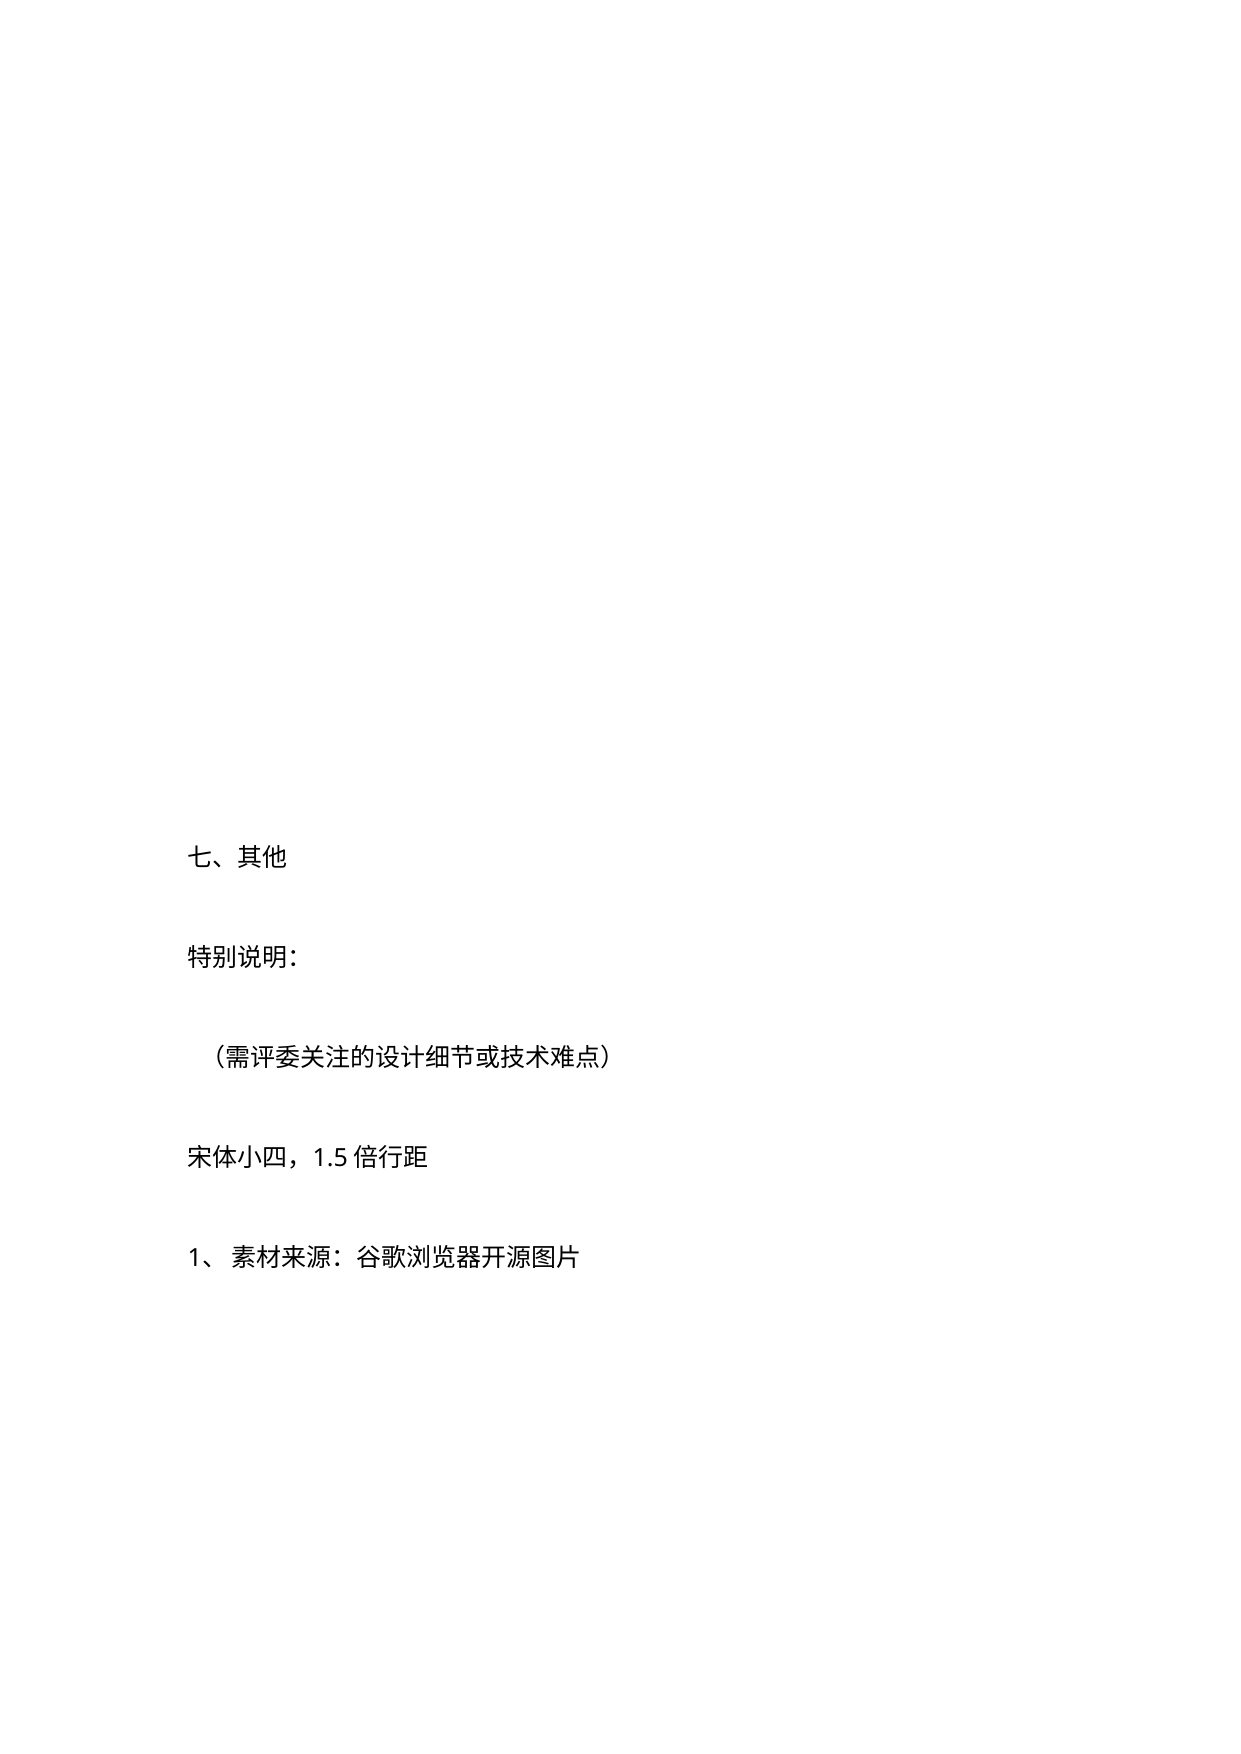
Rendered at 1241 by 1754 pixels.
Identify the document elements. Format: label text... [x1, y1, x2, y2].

text 七、其他 [187, 823, 1053, 888]
text 特别说明： [187, 923, 1053, 988]
list 素材来源：谷歌浏览器开源图片 [187, 1223, 1053, 1288]
text （需评委关注的设计细节或技术难点） [187, 1023, 1053, 1088]
text 宋体小四，1.5倍行距 [187, 1123, 1053, 1188]
